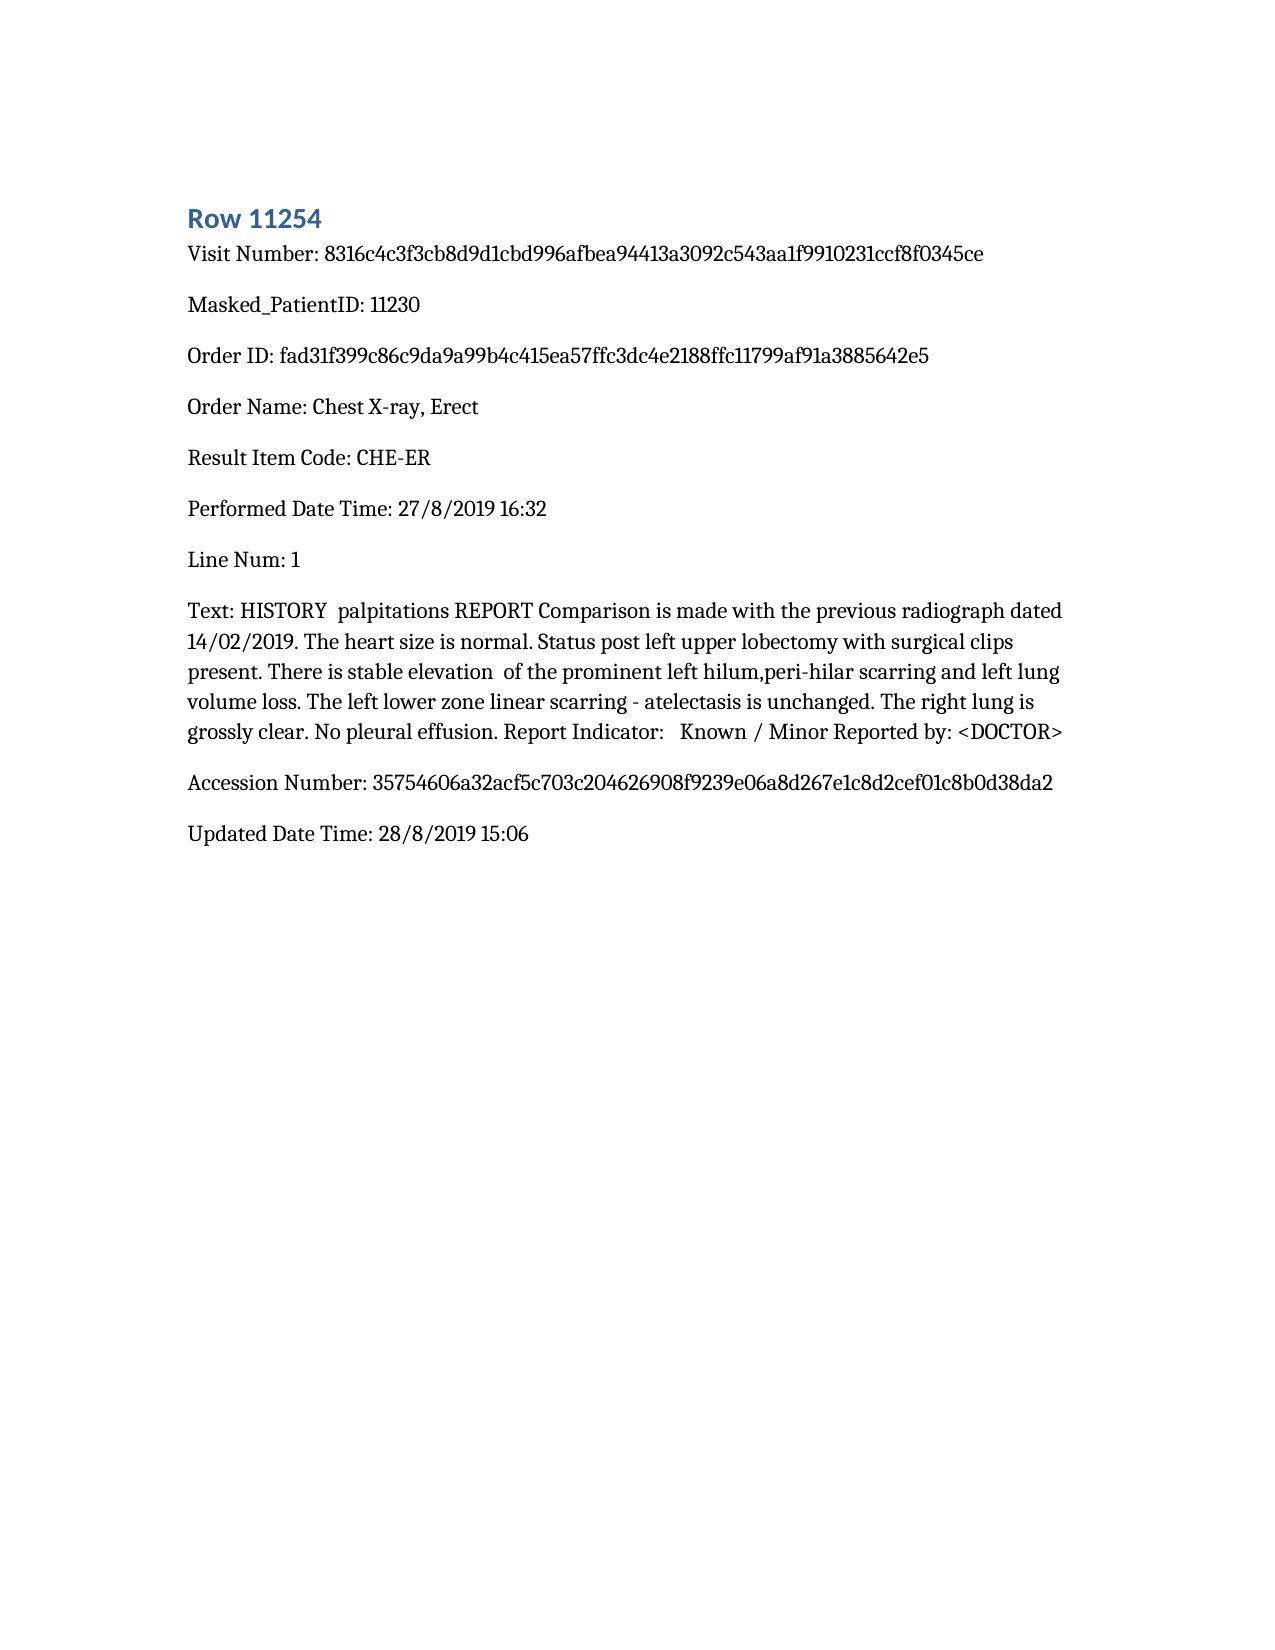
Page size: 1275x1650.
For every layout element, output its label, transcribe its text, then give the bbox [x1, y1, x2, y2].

text Performed Date Time: 27/8/2019 16:32 [187, 496, 1087, 522]
text Visit Number: 8316c4c3f3cb8d9d1cbd996afbea94413a3092c543aa1f9910231ccf8f0345ce [187, 241, 1087, 267]
subtitle Row 11254 [187, 200, 1087, 236]
text Masked_PatientID: 11230 [187, 292, 1087, 318]
text Text: HISTORY palpitations REPORT Comparison is made with the previous radiograph dated 14/02/2019. The heart size is normal. Status post left upper lobectomy with surgical clips present. There is stable elevation of the prominent left hilum,peri-hilar scarring and left lung volume loss. The left lower zone linear scarring - atelectasis is unchanged. The right lung is grossly clear. No pleural effusion. Report Indicator: Known / Minor Reported by: <DOCTOR> [187, 598, 1087, 745]
text Accession Number: 35754606a32acf5c703c204626908f9239e06a8d267e1c8d2cef01c8b0d38da2 [187, 770, 1087, 796]
text Line Num: 1 [187, 547, 1087, 573]
text Updated Date Time: 28/8/2019 15:06 [187, 821, 1087, 847]
text Order ID: fad31f399c86c9da9a99b4c415ea57ffc3dc4e2188ffc11799af91a3885642e5 [187, 343, 1087, 369]
text Order Name: Chest X-ray, Erect [187, 394, 1087, 420]
text Result Item Code: CHE-ER [187, 445, 1087, 471]
